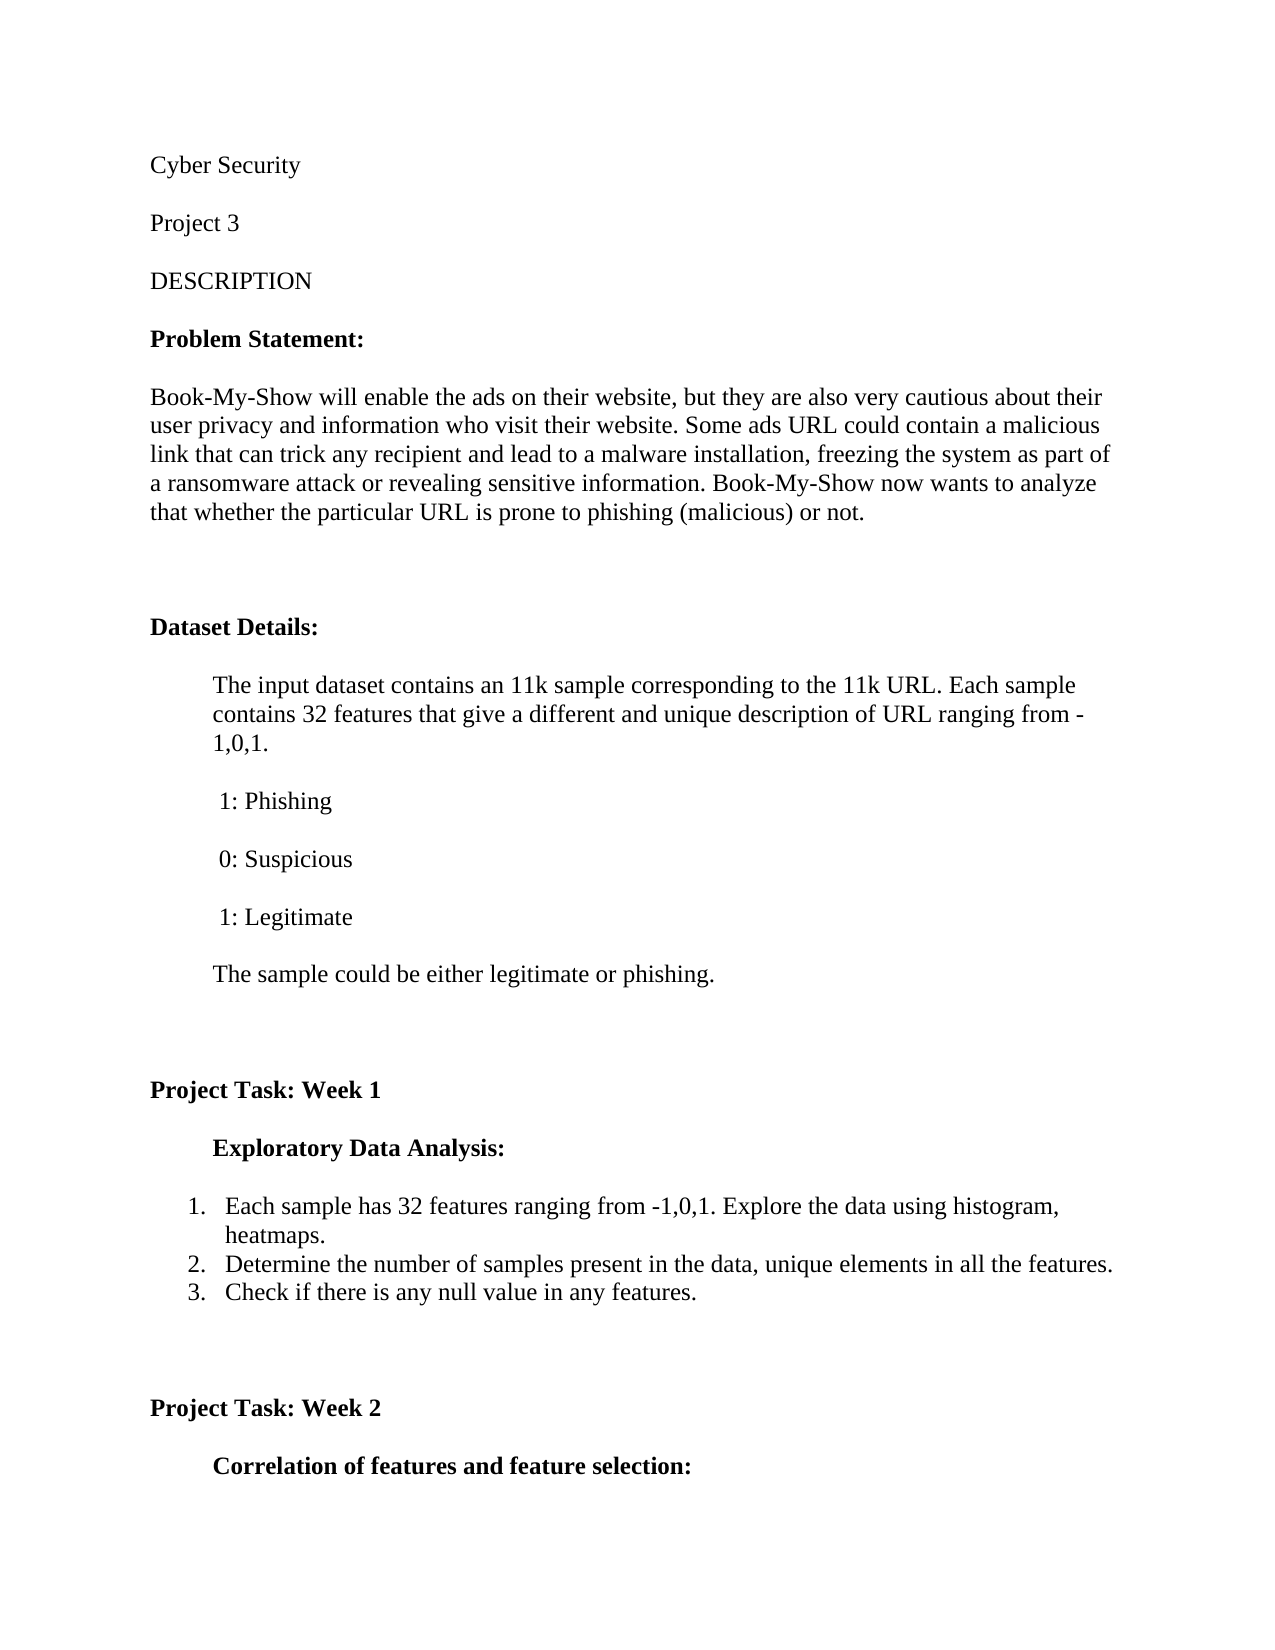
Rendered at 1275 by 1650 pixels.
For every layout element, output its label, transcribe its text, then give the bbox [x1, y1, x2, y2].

text Correlation of features and feature selection: [212, 1451, 1125, 1480]
text The sample could be either legitimate or phishing. [212, 959, 1125, 988]
text 1: Phishing [212, 786, 1125, 814]
text DESCRIPTION [150, 266, 1125, 294]
list Each sample has 32 features ranging from -1,0,1. Explore the data using histogram, heatmaps. [187, 1191, 1125, 1249]
text Project Task: Week 1 [150, 1075, 1125, 1104]
list Determine the number of samples present in the data, unique elements in all the features. [187, 1249, 1125, 1277]
text Project Task: Week 2 [150, 1393, 1125, 1422]
list Check if there is any null value in any features. [187, 1277, 1125, 1306]
text 1: Legitimate [212, 902, 1125, 930]
text Book-My-Show will enable the ads on their website, but they are also very cautious about their user privacy and information who visit their website. Some ads URL could contain a malicious link that can trick any recipient and lead to a malware installation, freezing the system as part of a ransomware attack or revealing sensitive information. Book-My-Show now wants to analyze that whether the particular URL is prone to phishing (malicious) or not. [150, 382, 1125, 525]
text Dataset Details: [150, 612, 1125, 641]
text Cyber Security [150, 150, 1125, 179]
text 0: Suspicious [212, 844, 1125, 872]
text Problem Statement: [150, 324, 1125, 352]
text Exploratory Data Analysis: [212, 1133, 1125, 1162]
text Project 3 [150, 208, 1125, 237]
text The input dataset contains an 11k sample corresponding to the 11k URL. Each sample contains 32 features that give a different and unique description of URL ranging from -1,0,1. [212, 670, 1125, 757]
